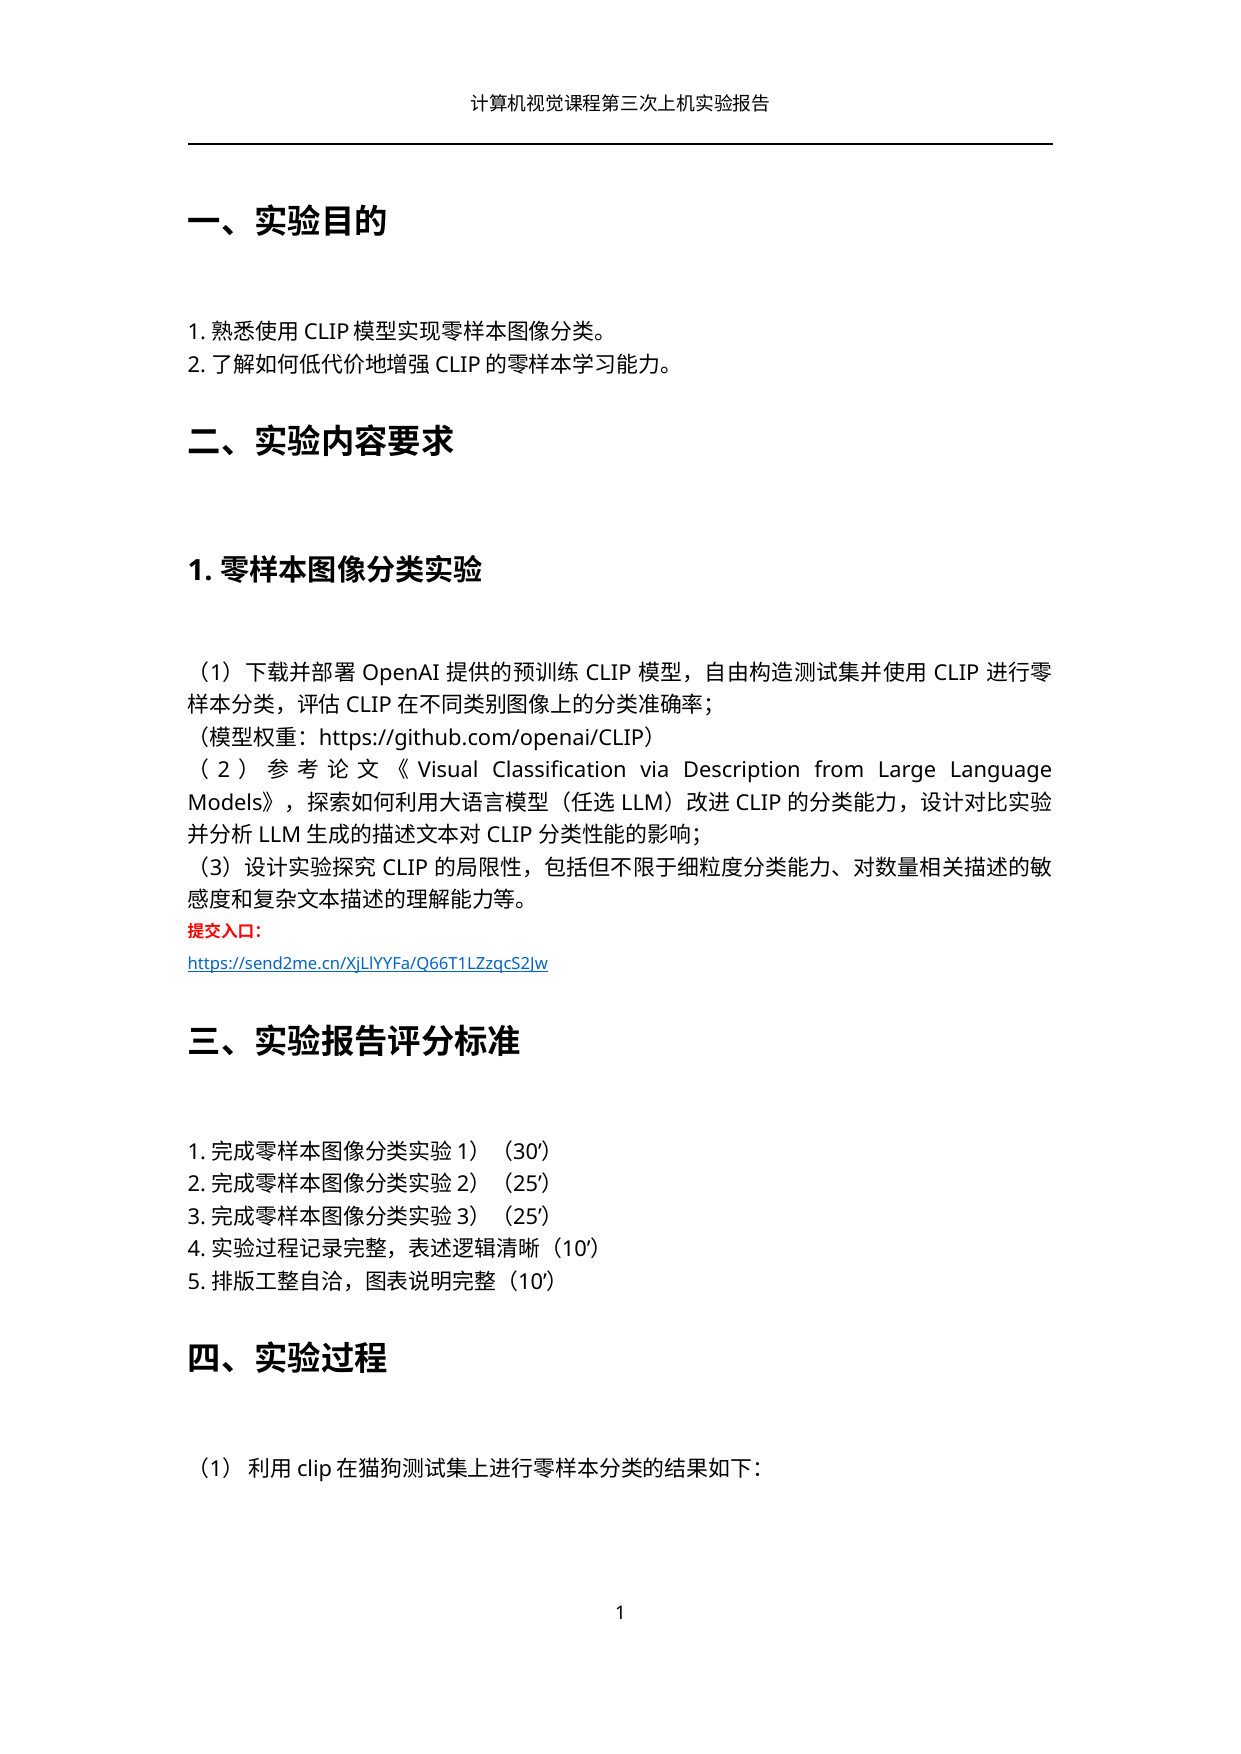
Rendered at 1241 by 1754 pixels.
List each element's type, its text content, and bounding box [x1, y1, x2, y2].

text 3. 完成零样本图像分类实验3）（25’） [187, 1198, 1053, 1231]
subtitle 一、实验目的 [187, 187, 1053, 252]
text https://send2me.cn/XjLlYYFa/Q66T1LZzqcS2Jw [187, 947, 1053, 979]
text 2. 完成零样本图像分类实验2）（25’） [187, 1166, 1053, 1198]
text （模型权重：https://github.com/openai/CLIP） [187, 719, 1053, 752]
text （1）下载并部署 OpenAI 提供的预训练 CLIP 模型，自由构造测试集并使用 CLIP 进行零样本分类，评估 CLIP 在不同类别图像上的分类准确率； [187, 654, 1053, 719]
text 1. 完成零样本图像分类实验1）（30’） [187, 1133, 1053, 1166]
text 5. 排版工整自洽，图表说明完整（10’） [187, 1263, 1053, 1296]
text 4. 实验过程记录完整，表述逻辑清晰（10’） [187, 1231, 1053, 1263]
text （1） 利用clip在猫狗测试集上进行零样本分类的结果如下： [187, 1450, 1053, 1483]
text 1. 熟悉使用CLIP模型实现零样本图像分类。 [187, 314, 1053, 347]
text （3）设计实验探究 CLIP 的局限性，包括但不限于细粒度分类能力、对数量相关描述的敏感度和复杂文本描述的理解能力等。 [187, 849, 1053, 914]
text 提交入口： [187, 914, 1053, 947]
text 2. 了解如何低代价地增强CLIP的零样本学习能力。 [187, 347, 1053, 379]
subtitle 1. 零样本图像分类实验 [187, 535, 1053, 600]
subtitle 三、实验报告评分标准 [187, 1006, 1053, 1071]
subtitle 二、实验内容要求 [187, 406, 1053, 471]
subtitle 四、实验过程 [187, 1323, 1053, 1388]
text （2）参考论文《Visual Classification via Description from Large Language Models》，探索如何利用大语言模型（任选LLM）改进 CLIP 的分类能力，设计对比实验并分析 LLM 生成的描述文本对 CLIP 分类性能的影响； [187, 752, 1053, 849]
